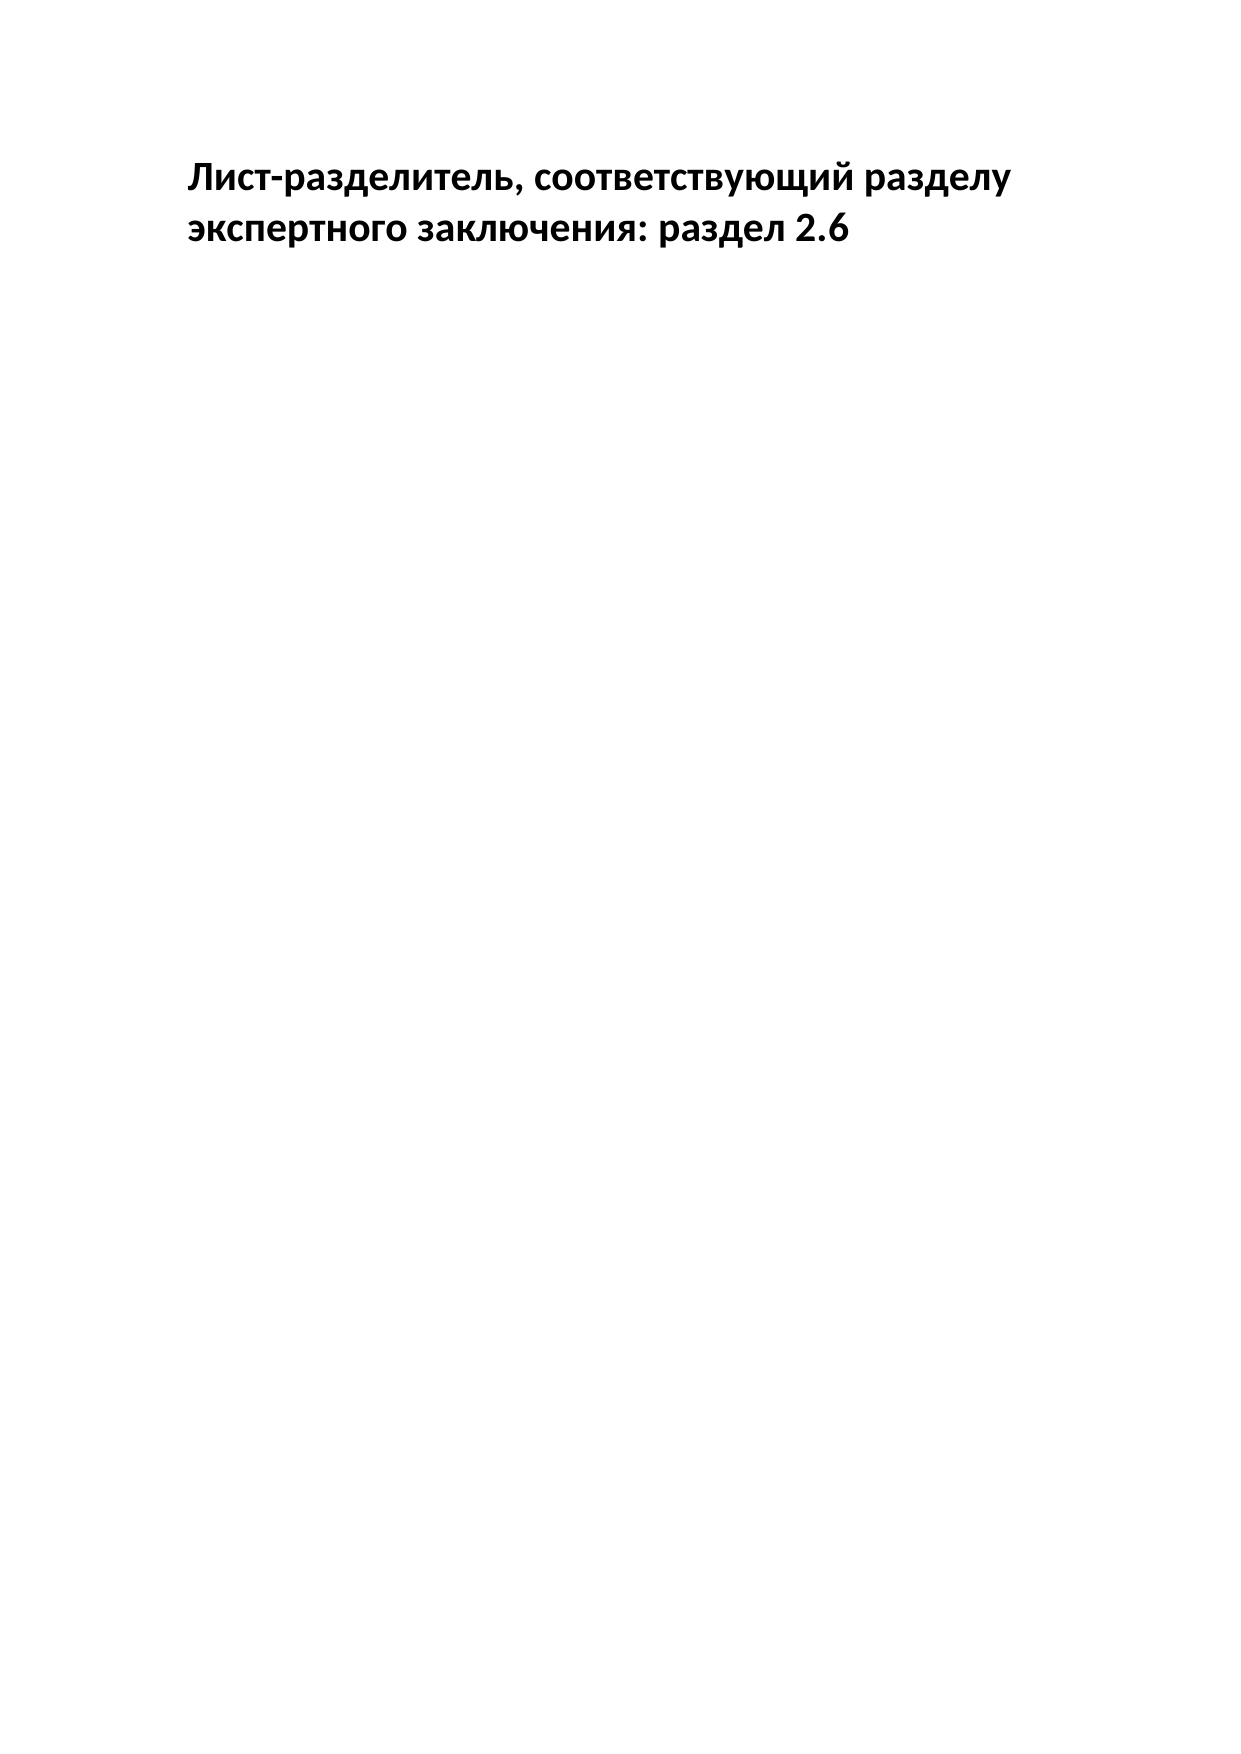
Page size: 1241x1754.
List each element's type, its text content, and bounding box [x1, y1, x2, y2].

text Лист-разделитель, соответствующий разделу экспертного заключения: раздел 2.6 [187, 150, 1053, 252]
